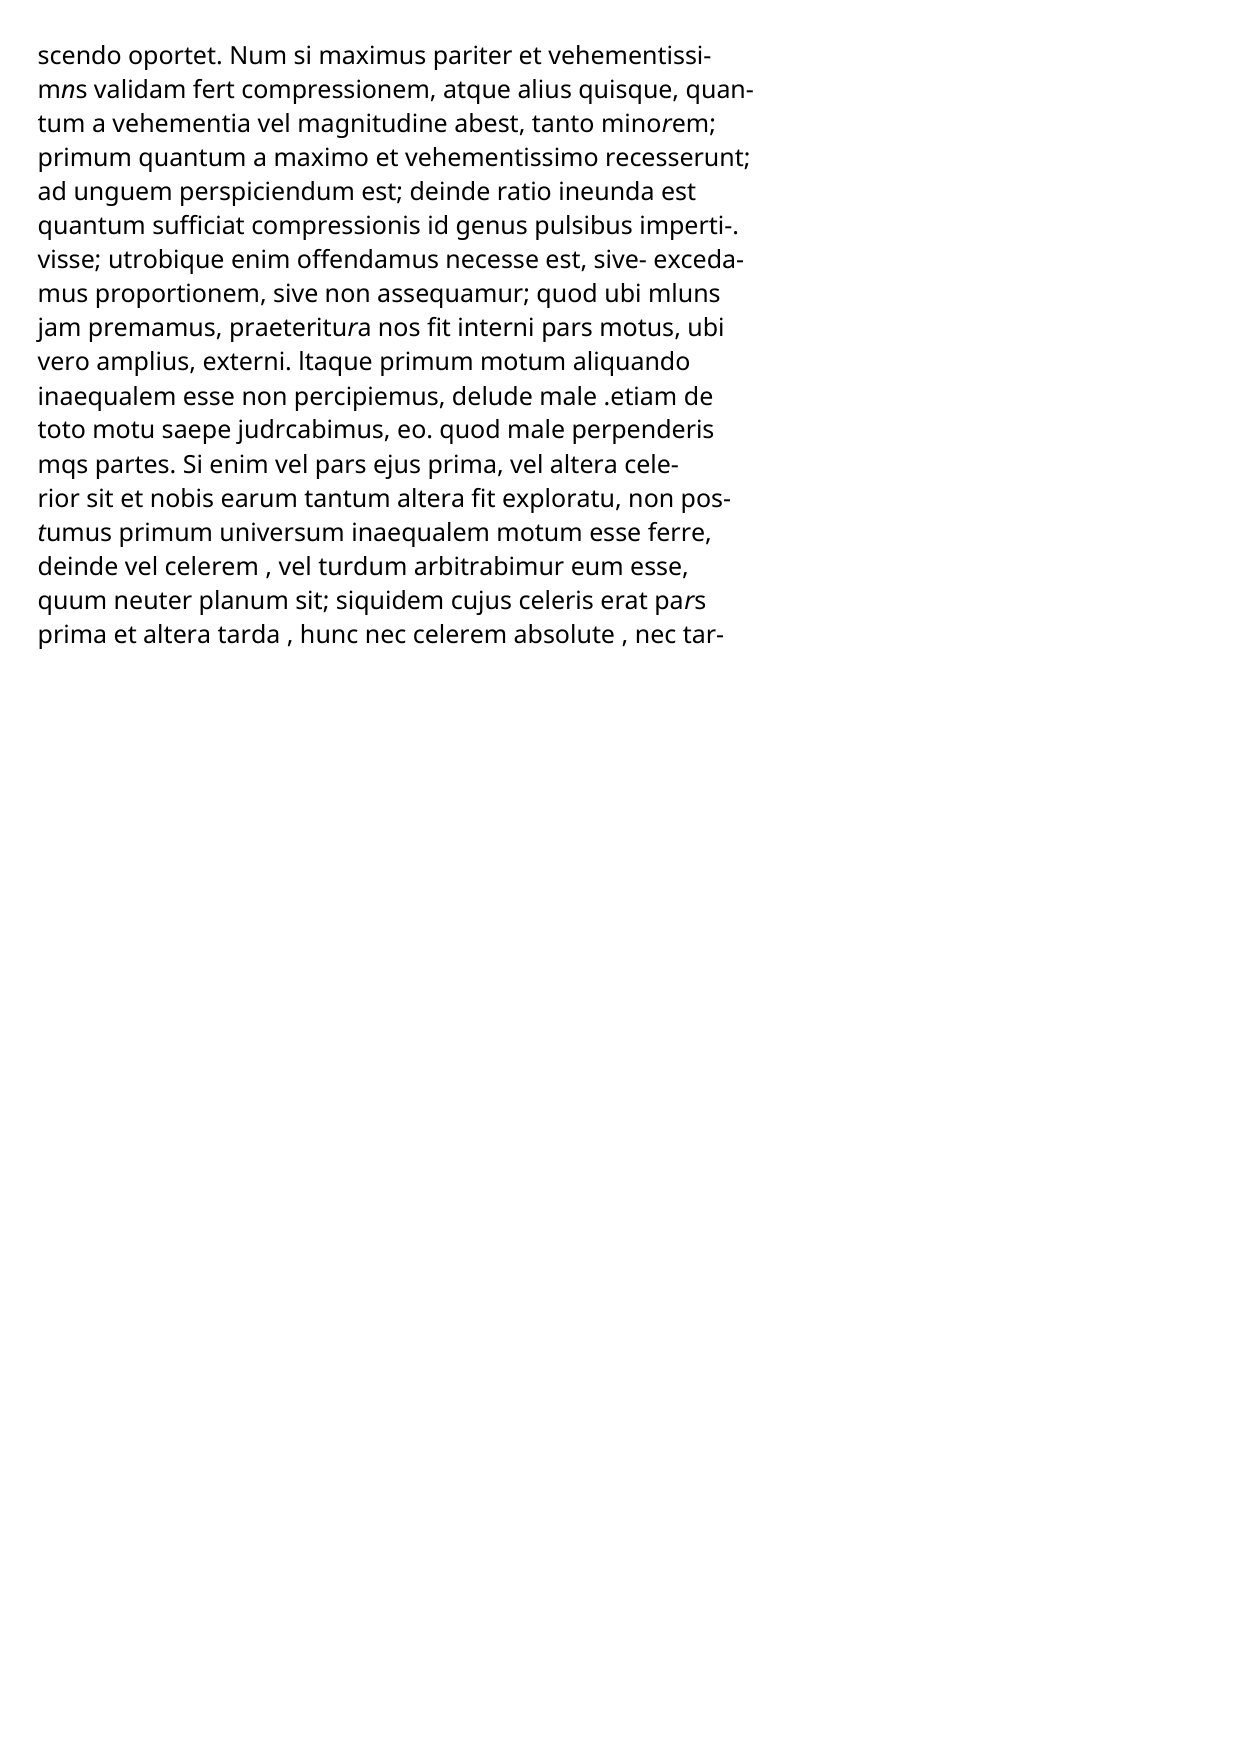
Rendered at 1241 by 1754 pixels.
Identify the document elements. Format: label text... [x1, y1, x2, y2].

text scendo oportet. Num si maximus pariter et vehementissi- mns validam fert compressionem, atque alius quisque, quan- tum a vehementia vel magnitudine abest, tanto minorem; primum quantum a maximo et vehementissimo recesserunt; ad unguem perspiciendum est; deinde ratio ineunda est quantum sufficiat compressionis id genus pulsibus imperti-. visse; utrobique enim offendamus necesse est, sive- exceda- mus proportionem, sive non assequamur; quod ubi mluns jam premamus, praeteritura nos fit interni pars motus, ubi vero amplius, externi. ltaque primum motum aliquando inaequalem esse non percipiemus, delude male .etiam de toto motu saepe judrcabimus, eo. quod male perpenderis mqs partes. Si enim vel pars ejus prima, vel altera cele- rior sit et nobis earum tantum altera fit exploratu, non pos- tumus primum universum inaequalem motum esse ferre, deinde vel celerem , vel turdum arbitrabimur eum esse, quum neuter planum sit; siquidem cujus celeris erat pars prima et altera tarda , hunc nec celerem absolute , nec tar- [37, 37, 1203, 651]
